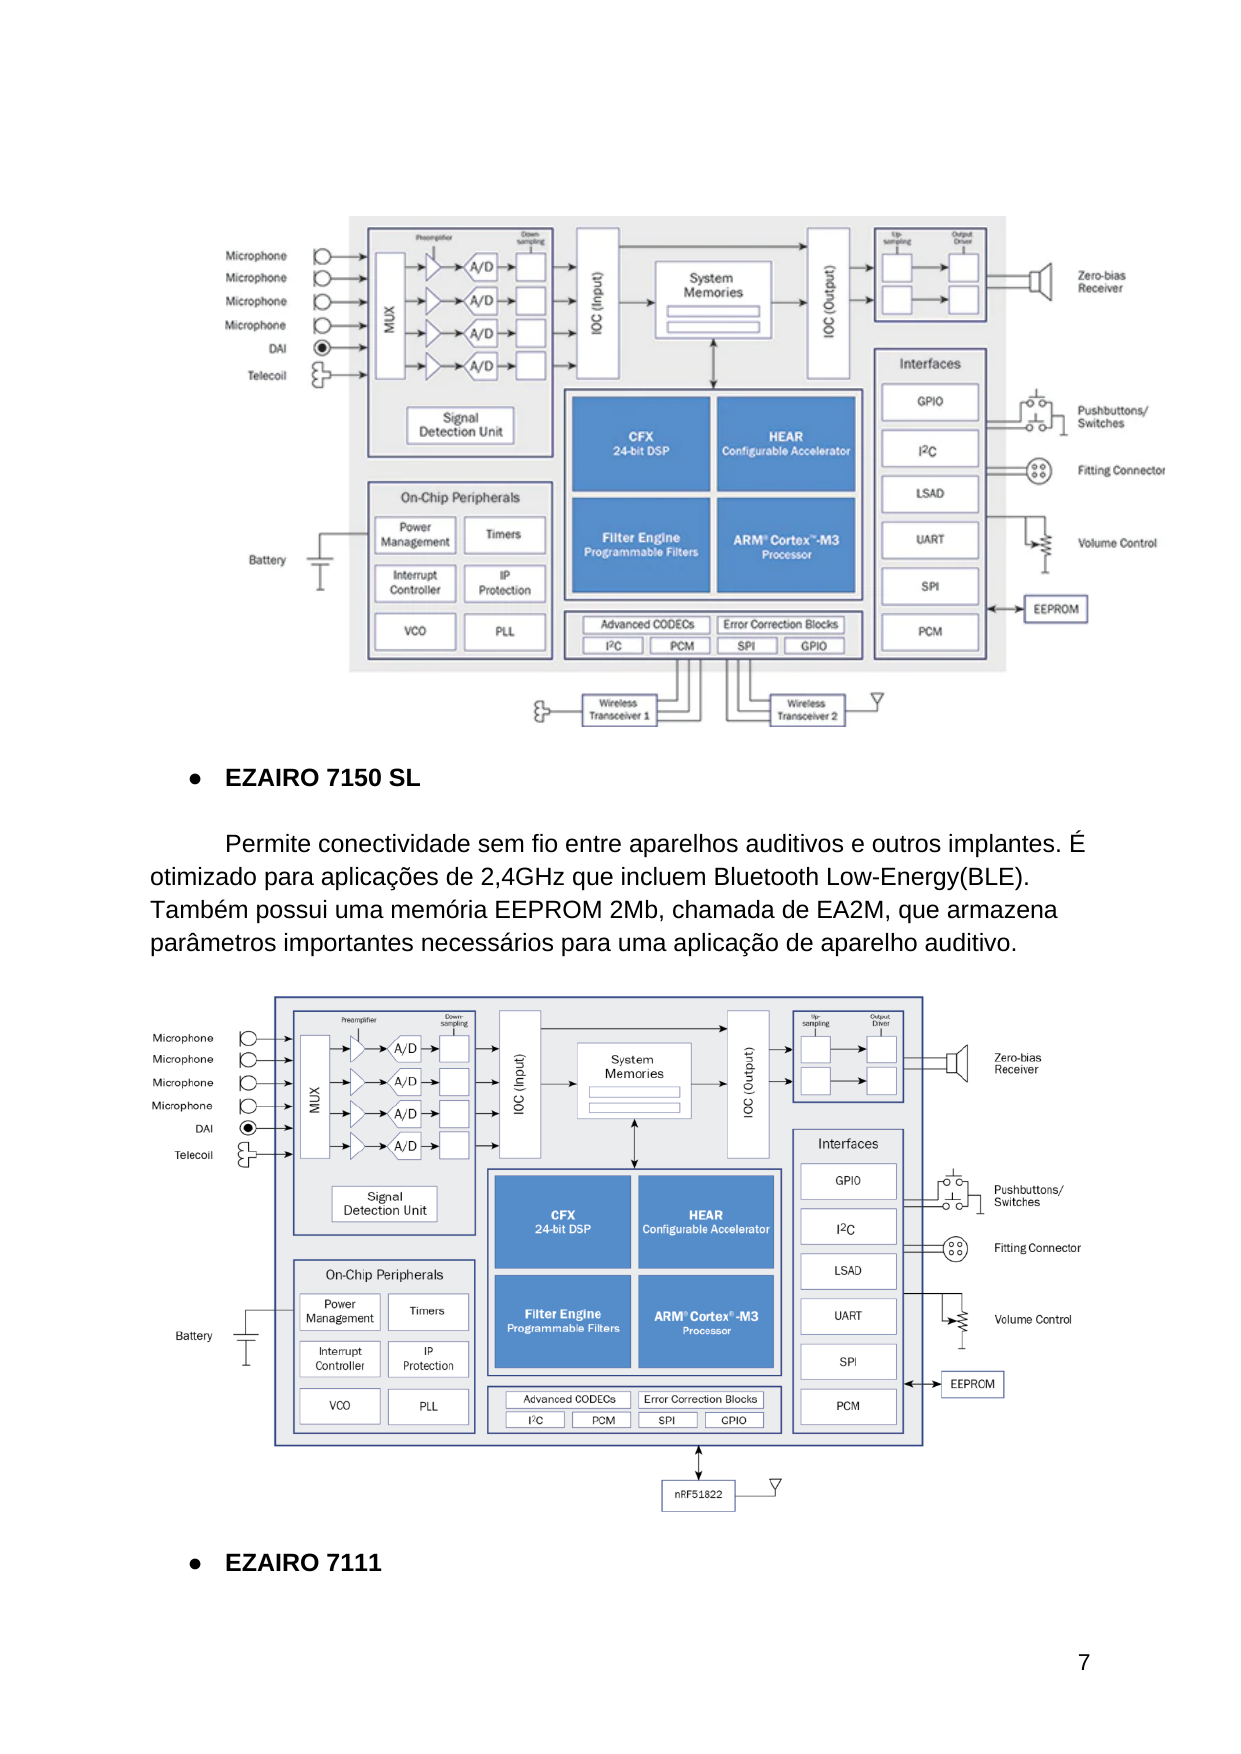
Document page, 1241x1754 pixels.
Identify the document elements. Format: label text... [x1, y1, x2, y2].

picture [225, 216, 1166, 727]
list EZAIRO 7111 [187, 1548, 1090, 1577]
text Permite conectividade sem fio entre aparelhos auditivos e outros implantes. É otimizado para aplicações de 2,4GHz que incluem Bluetooth Low-Energy(BLE). Também possui uma memória EEPROM 2Mb, chamada de EA2M, que armazena parâmetros importantes necessários para uma aplicação de aparelho auditivo. [150, 829, 1090, 957]
picture [150, 994, 1091, 1512]
list EZAIRO 7150 SL [187, 763, 1090, 792]
